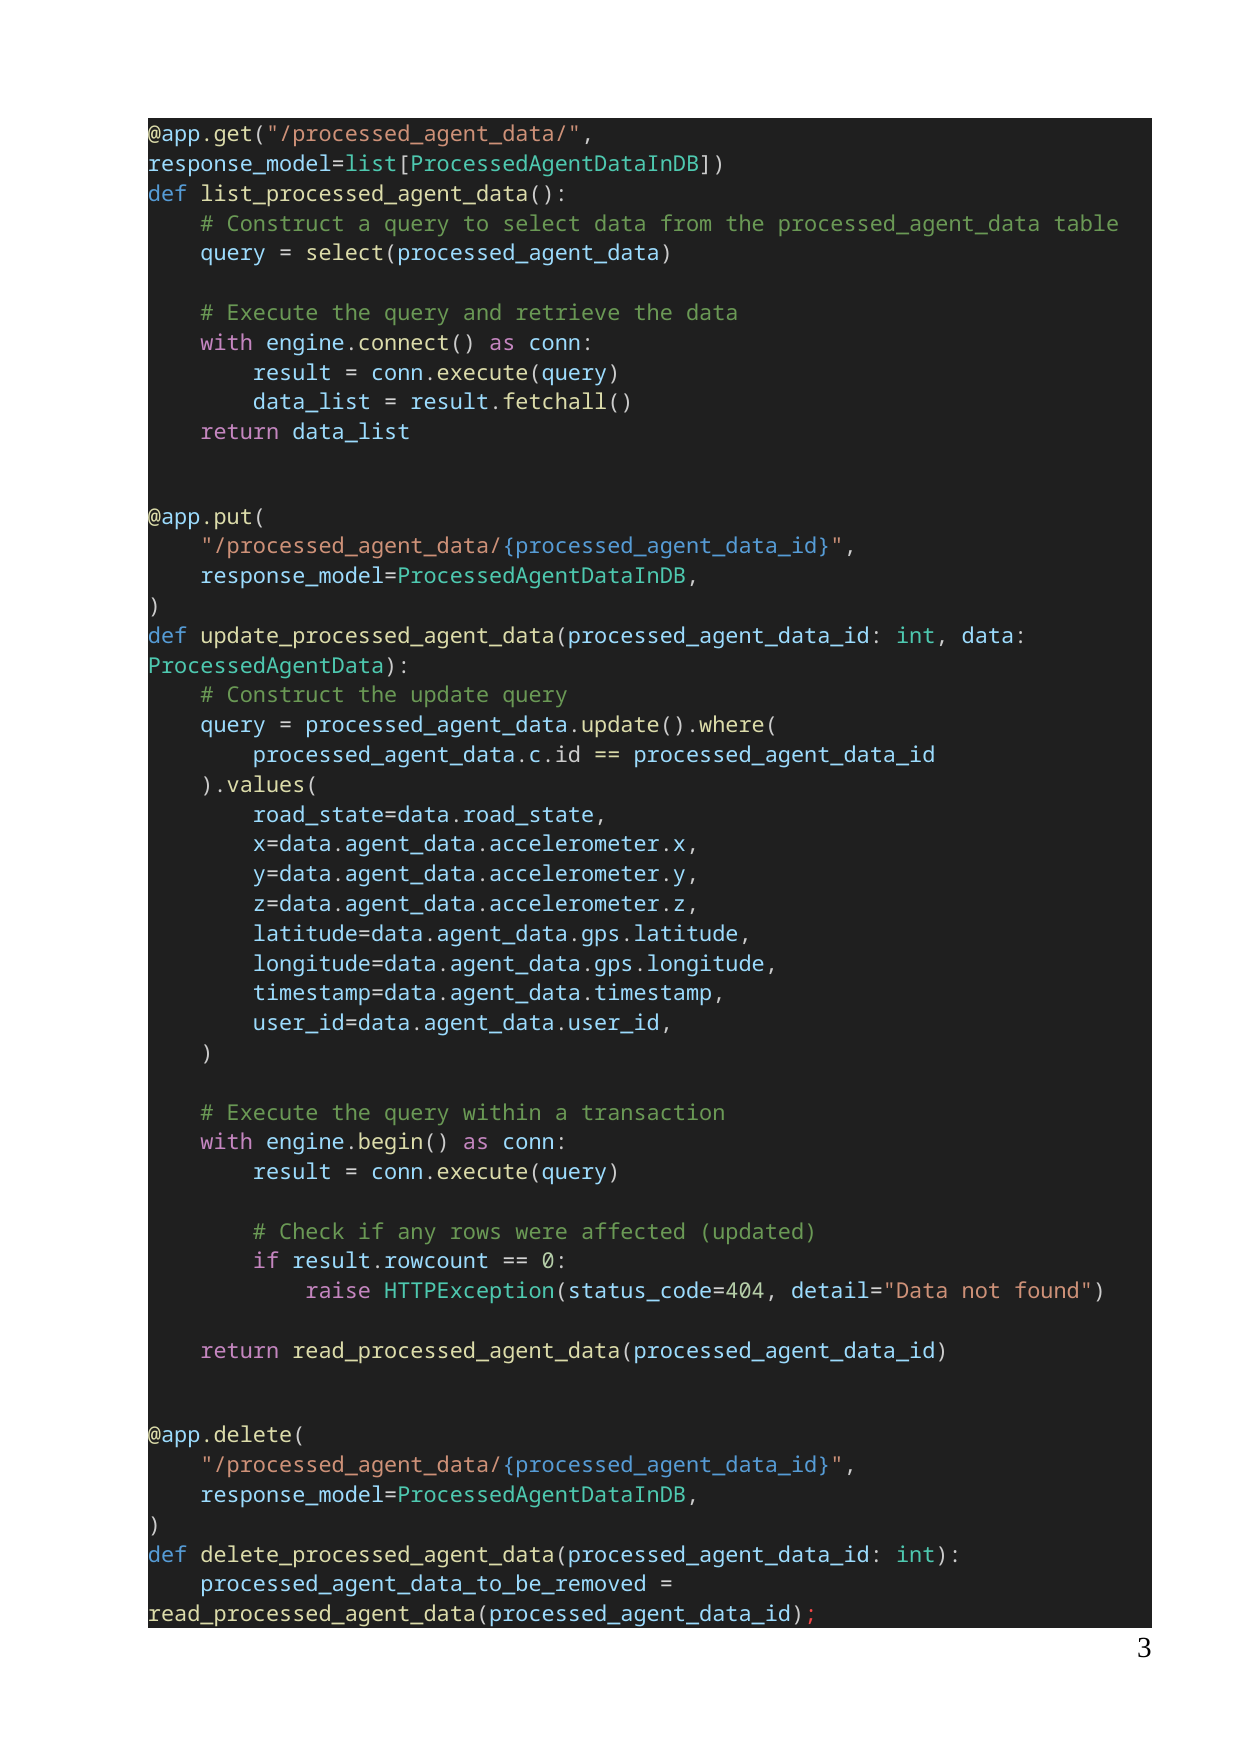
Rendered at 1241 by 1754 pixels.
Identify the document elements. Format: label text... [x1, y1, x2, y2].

text result = conn.execute(query) [148, 1156, 1152, 1186]
text ).values( [148, 769, 1152, 798]
text data_list = result.fetchall() [148, 386, 1152, 416]
text y=data.agent_data.accelerometer.y, [148, 858, 1152, 888]
text return read_processed_agent_data(processed_agent_data_id) [148, 1335, 1152, 1364]
text def list_processed_agent_data(): [148, 178, 1152, 207]
text raise HTTPException(status_code=404, detail="Data not found") [148, 1275, 1152, 1305]
text # Construct a query to select data from the processed_agent_data table [148, 207, 1152, 237]
text @app.delete( [148, 1419, 1152, 1449]
text z=data.agent_data.accelerometer.z, [148, 888, 1152, 918]
text "/processed_agent_data/{processed_agent_data_id}", [148, 530, 1152, 560]
text # Execute the query within a transaction [148, 1096, 1152, 1126]
text longitude=data.agent_data.gps.longitude, [148, 947, 1152, 977]
text @app.put( [148, 501, 1152, 530]
text # Check if any rows were affected (updated) [148, 1216, 1152, 1245]
text response_model=ProcessedAgentDataInDB, [148, 1479, 1152, 1509]
text road_state=data.road_state, [148, 798, 1152, 828]
text ) [148, 1509, 1152, 1538]
text if result.rowcount == 0: [148, 1245, 1152, 1275]
text @app.get("/processed_agent_data/", response_model=list[ProcessedAgentDataInDB]) [148, 118, 1152, 178]
text processed_agent_data.c.id == processed_agent_data_id [148, 739, 1152, 769]
text def update_processed_agent_data(processed_agent_data_id: int, data: ProcessedAgentData): [148, 620, 1152, 679]
text query = processed_agent_data.update().where( [148, 709, 1152, 739]
text latitude=data.agent_data.gps.latitude, [148, 918, 1152, 947]
text response_model=ProcessedAgentDataInDB, [148, 560, 1152, 590]
text return data_list [148, 416, 1152, 446]
text user_id=data.agent_data.user_id, [148, 1007, 1152, 1037]
text ) [148, 1037, 1152, 1067]
text def delete_processed_agent_data(processed_agent_data_id: int): [148, 1538, 1152, 1568]
text timestamp=data.agent_data.timestamp, [148, 977, 1152, 1007]
text # Execute the query and retrieve the data [148, 297, 1152, 327]
text with engine.connect() as conn: [148, 327, 1152, 356]
text ) [148, 590, 1152, 620]
text query = select(processed_agent_data) [148, 237, 1152, 267]
text # Construct the update query [148, 679, 1152, 709]
text x=data.agent_data.accelerometer.x, [148, 828, 1152, 858]
text result = conn.execute(query) [148, 356, 1152, 386]
text with engine.begin() as conn: [148, 1126, 1152, 1156]
text processed_agent_data_to_be_removed = read_processed_agent_data(processed_agent_data_id); [148, 1568, 1152, 1628]
text "/processed_agent_data/{processed_agent_data_id}", [148, 1449, 1152, 1479]
